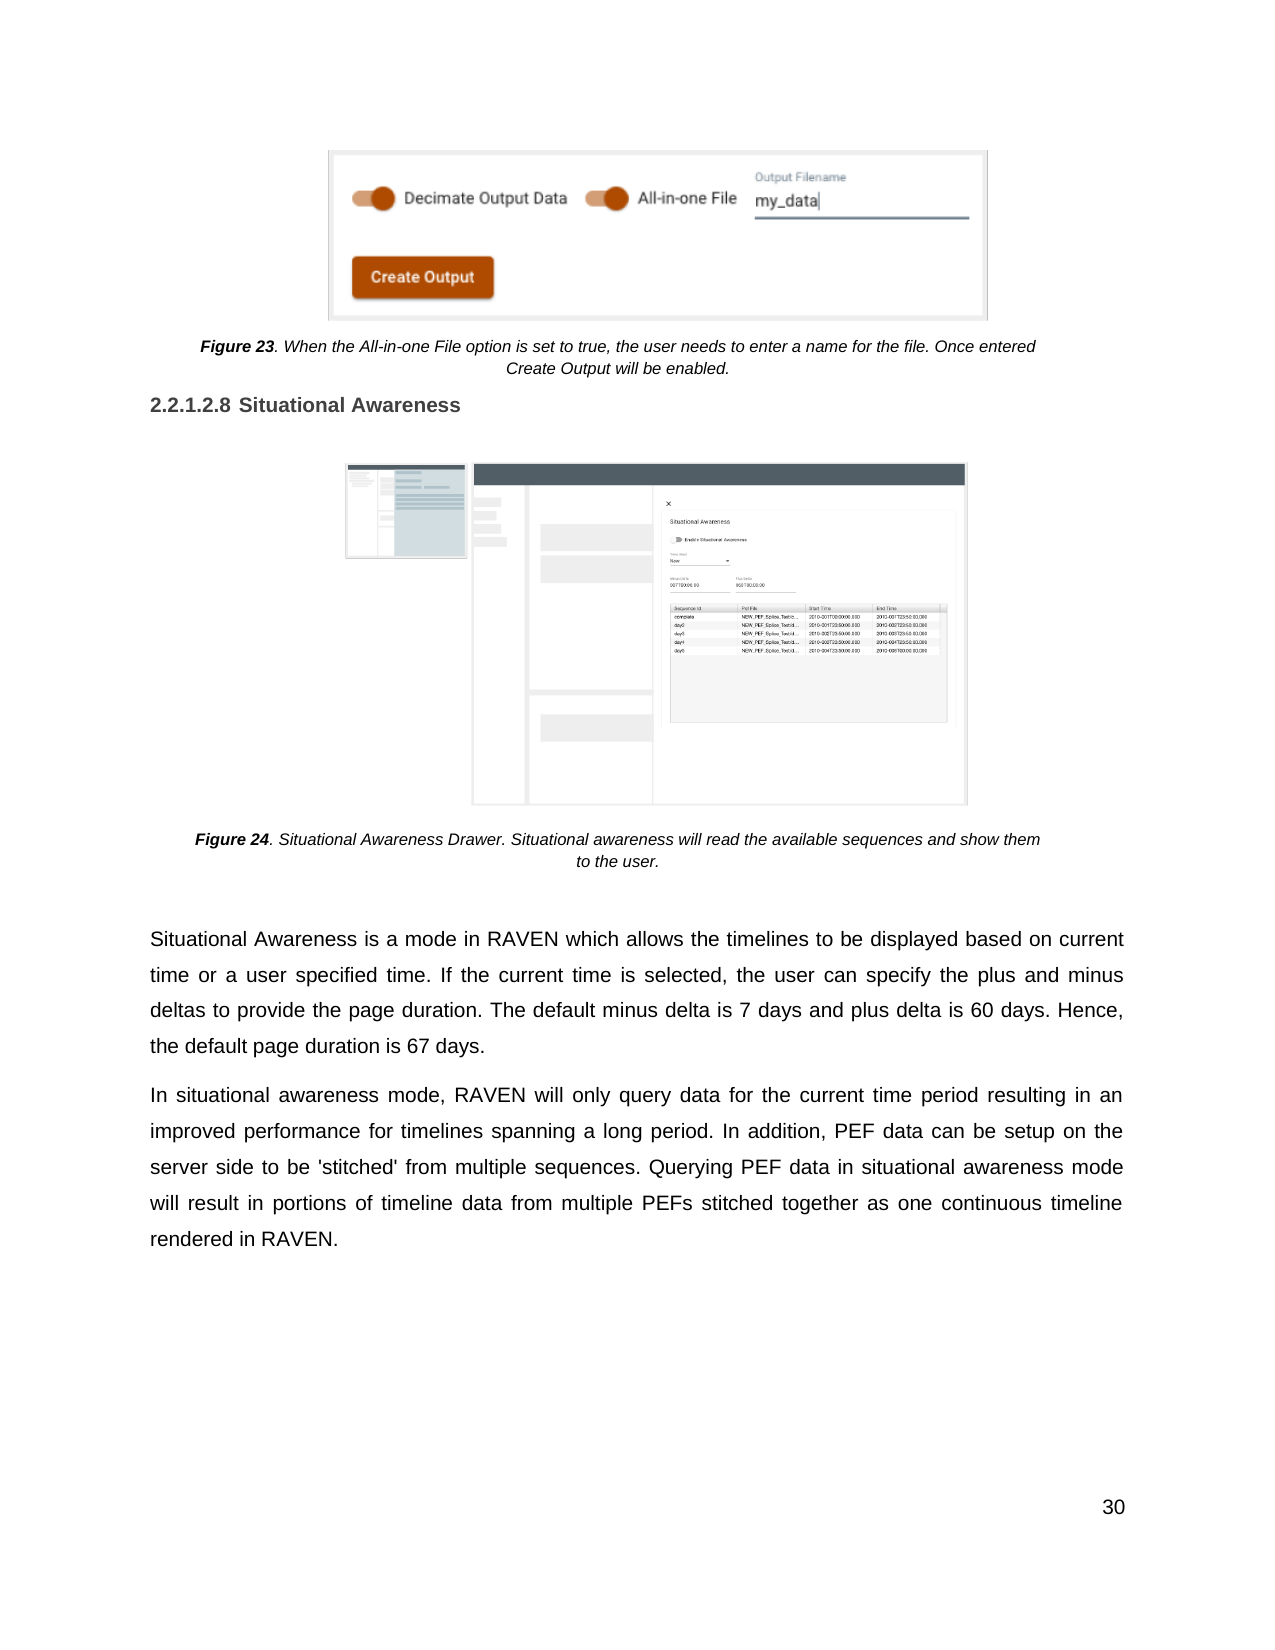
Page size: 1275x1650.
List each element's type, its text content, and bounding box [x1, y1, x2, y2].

text Figure 23. When the All-in-one File option is set to true, the user needs to enter a name for the file. Once entered Create Output will be enabled. [187, 337, 1050, 378]
picture [335, 454, 978, 814]
picture [321, 150, 992, 321]
subtitle Situational Awareness [150, 393, 1125, 417]
text Situational Awareness is a mode in RAVEN which allows the timelines to be displayed based on current time or a user specified time. If the current time is selected, the user can specify the plus and minus deltas to provide the page duration. The default minus delta is 7 days and plus delta is 60 days. Hence, the default page duration is 67 days. [150, 926, 1125, 1058]
text In situational awareness mode, RAVEN will only query data for the current time period resulting in an improved performance for timelines spanning a long period. In addition, PEF data can be setup on the server side to be 'stitched' from multiple sequences. Querying PEF data in situational awareness mode will result in portions of timeline data from multiple PEFs stitched together as one continuous timeline rendered in RAVEN. [150, 1083, 1125, 1250]
text Figure 24. Situational Awareness Drawer. Situational awareness will read the available sequences and show them to the user. [187, 830, 1050, 871]
